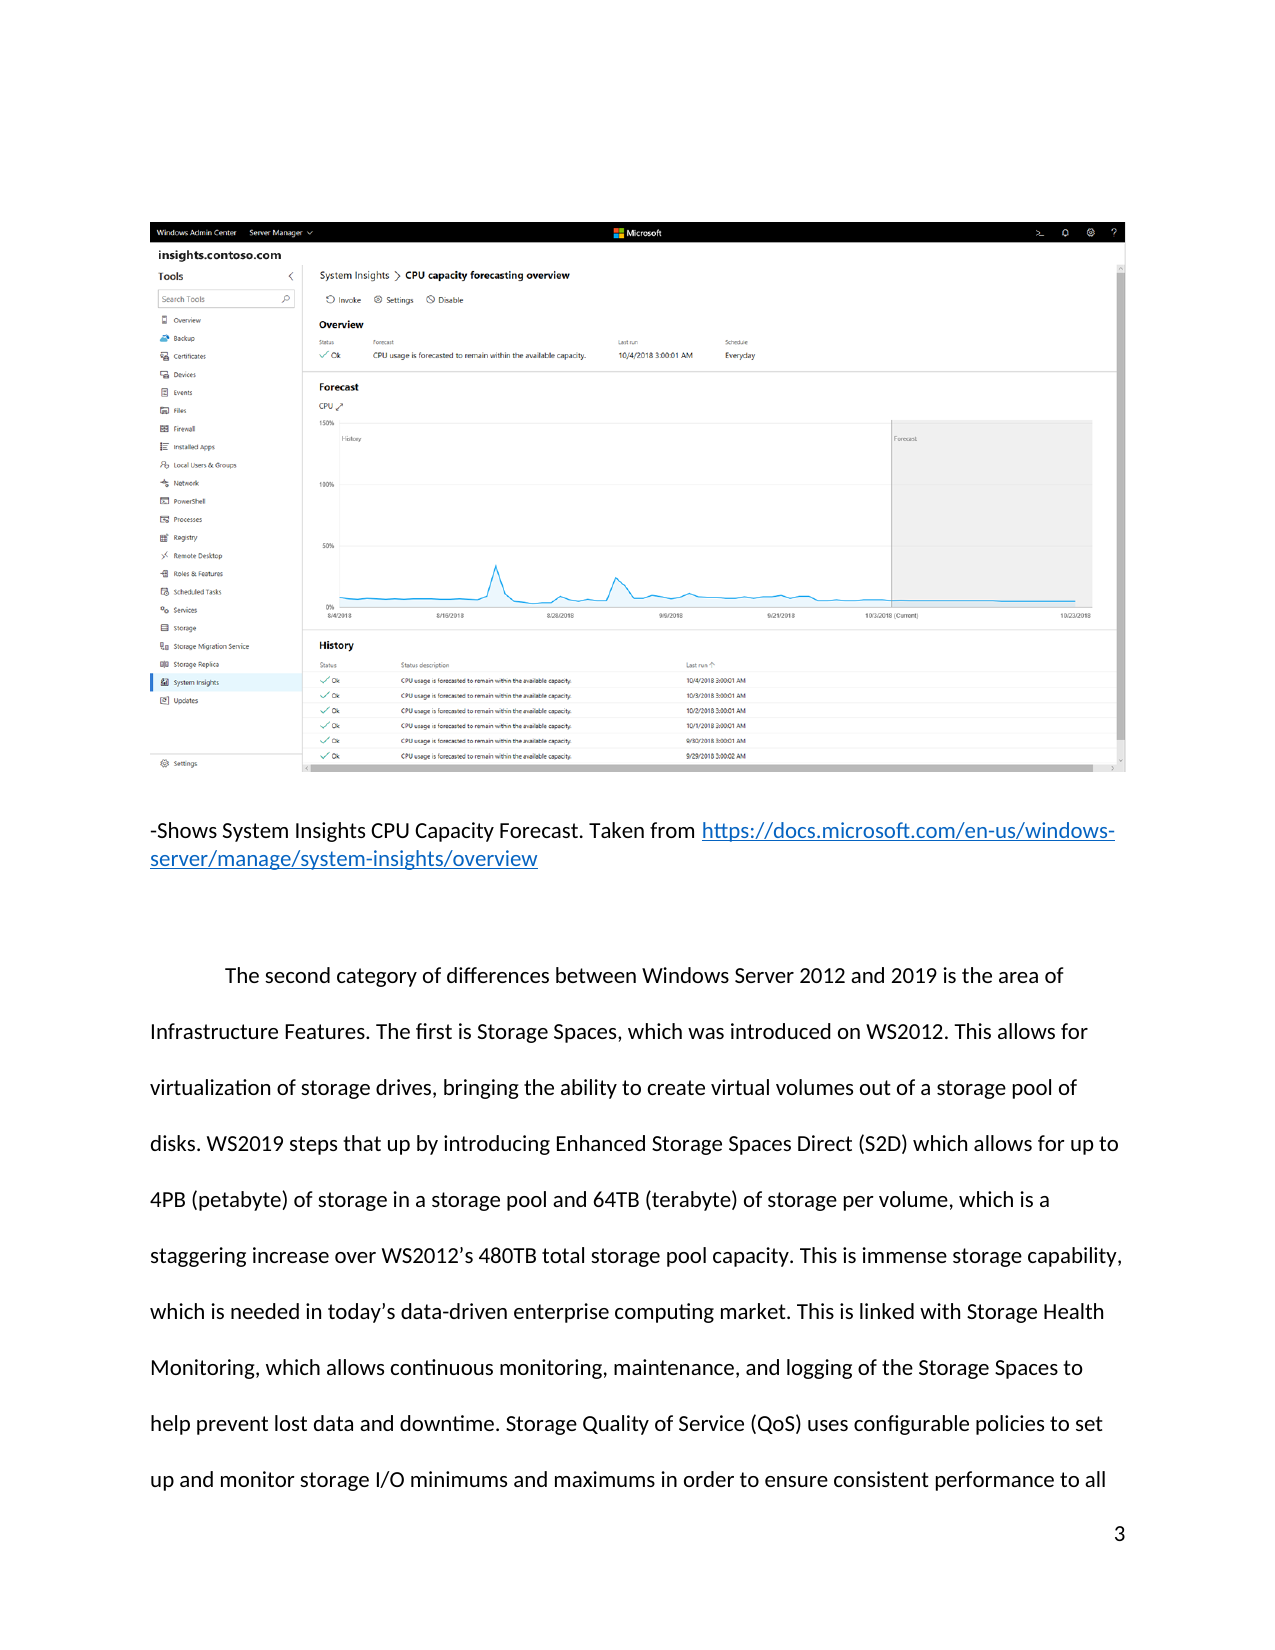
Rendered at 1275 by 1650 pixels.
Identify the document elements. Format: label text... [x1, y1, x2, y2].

picture [150, 222, 1125, 772]
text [150, 961, 1125, 1494]
text -Shows System Insights CPU Capacity Forecast. Taken from https://docs.microsoft.com/en-us/windows-server/manage/system-insights/overview [150, 816, 1125, 872]
